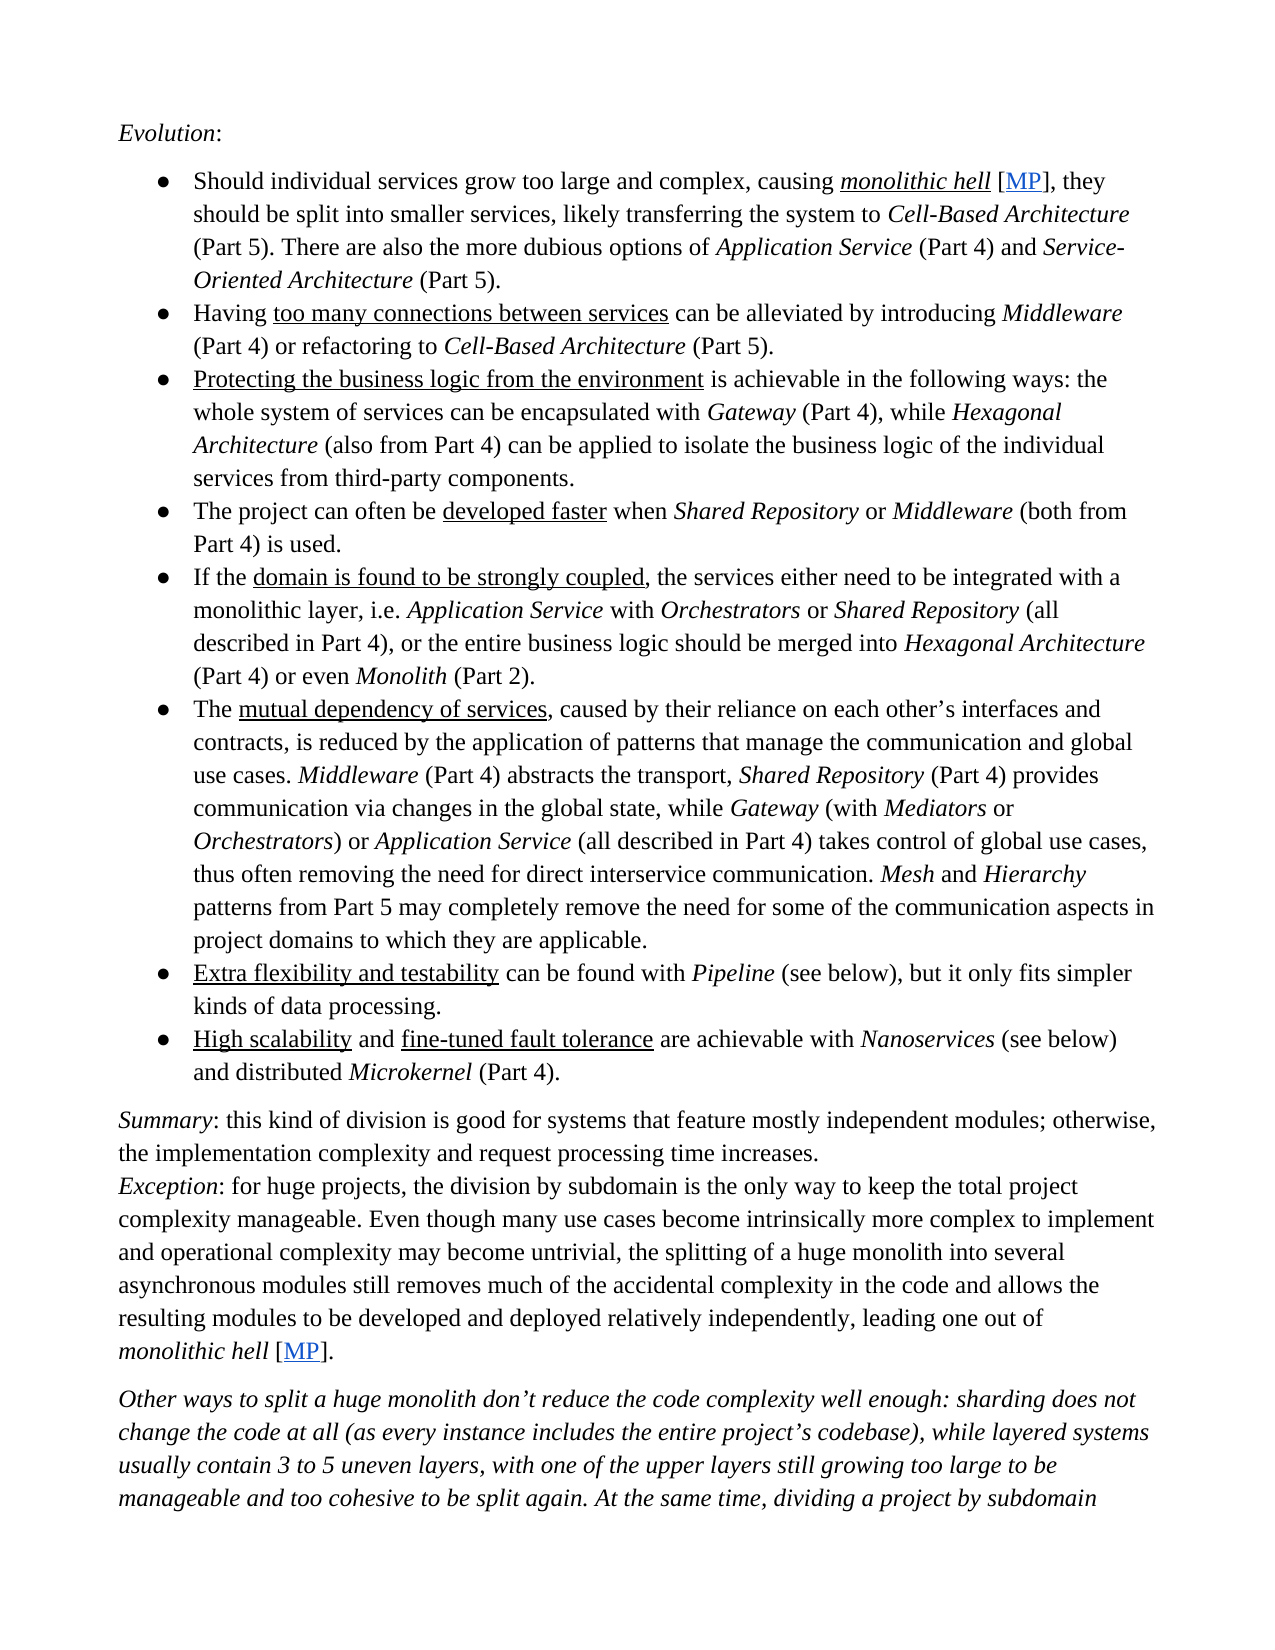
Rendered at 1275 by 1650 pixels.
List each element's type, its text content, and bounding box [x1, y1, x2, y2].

list High scalability and fine-tuned fault tolerance are achievable with Nanoservices (see below) and distributed Microkernel (Part 4). [156, 1024, 1157, 1086]
list The mutual dependency of services, caused by their reliance on each other’s interfaces and contracts, is reduced by the application of patterns that manage the communication and global use cases. Middleware (Part 4) abstracts the transport, Shared Repository (Part 4) provides communication via changes in the global state, while Gateway (with Mediators or Orchestrators) or Application Service (all described in Part 4) takes control of global use cases, thus often removing the need for direct interservice communication. Mesh and Hierarchy patterns from Part 5 may completely remove the need for some of the communication aspects in project domains to which they are applicable. [156, 694, 1157, 954]
text Evolution: [118, 118, 1157, 147]
list If the domain is found to be strongly coupled, the services either need to be integrated with a monolithic layer, i.e. Application Service with Orchestrators or Shared Repository (all described in Part 4), or the entire business logic should be merged into Hexagonal Architecture (Part 4) or even Monolith (Part 2). [156, 562, 1157, 690]
list Having too many connections between services can be alleviated by introducing Middleware (Part 4) or refactoring to Cell-Based Architecture (Part 5). [156, 298, 1157, 359]
list Protecting the business logic from the environment is achievable in the following ways: the whole system of services can be encapsulated with Gateway (Part 4), while Hexagonal Architecture (also from Part 4) can be applied to isolate the business logic of the individual services from third-party components. [156, 364, 1157, 492]
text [118, 1384, 1157, 1511]
text Summary: this kind of division is good for systems that feature mostly independent modules; otherwise, the implementation complexity and request processing time increases. Exception: for huge projects, the division by subdomain is the only way to keep the total project complexity manageable. Even though many use cases become intrinsically more complex to implement and operational complexity may become untrivial, the splitting of a huge monolith into several asynchronous modules still removes much of the accidental complexity in the code and allows the resulting modules to be developed and deployed relatively independently, leading one out of monolithic hell [MP]. [118, 1105, 1157, 1365]
list The project can often be developed faster when Shared Repository or Middleware (both from Part 4) is used. [156, 496, 1157, 558]
list Extra flexibility and testability can be found with Pipeline (see below), but it only fits simpler kinds of data processing. [156, 958, 1157, 1020]
list Should individual services grow too large and complex, causing monolithic hell [MP], they should be split into smaller services, likely transferring the system to Cell-Based Architecture (Part 5). There are also the more dubious options of Application Service (Part 4) and Service-Oriented Architecture (Part 5). [156, 166, 1157, 293]
